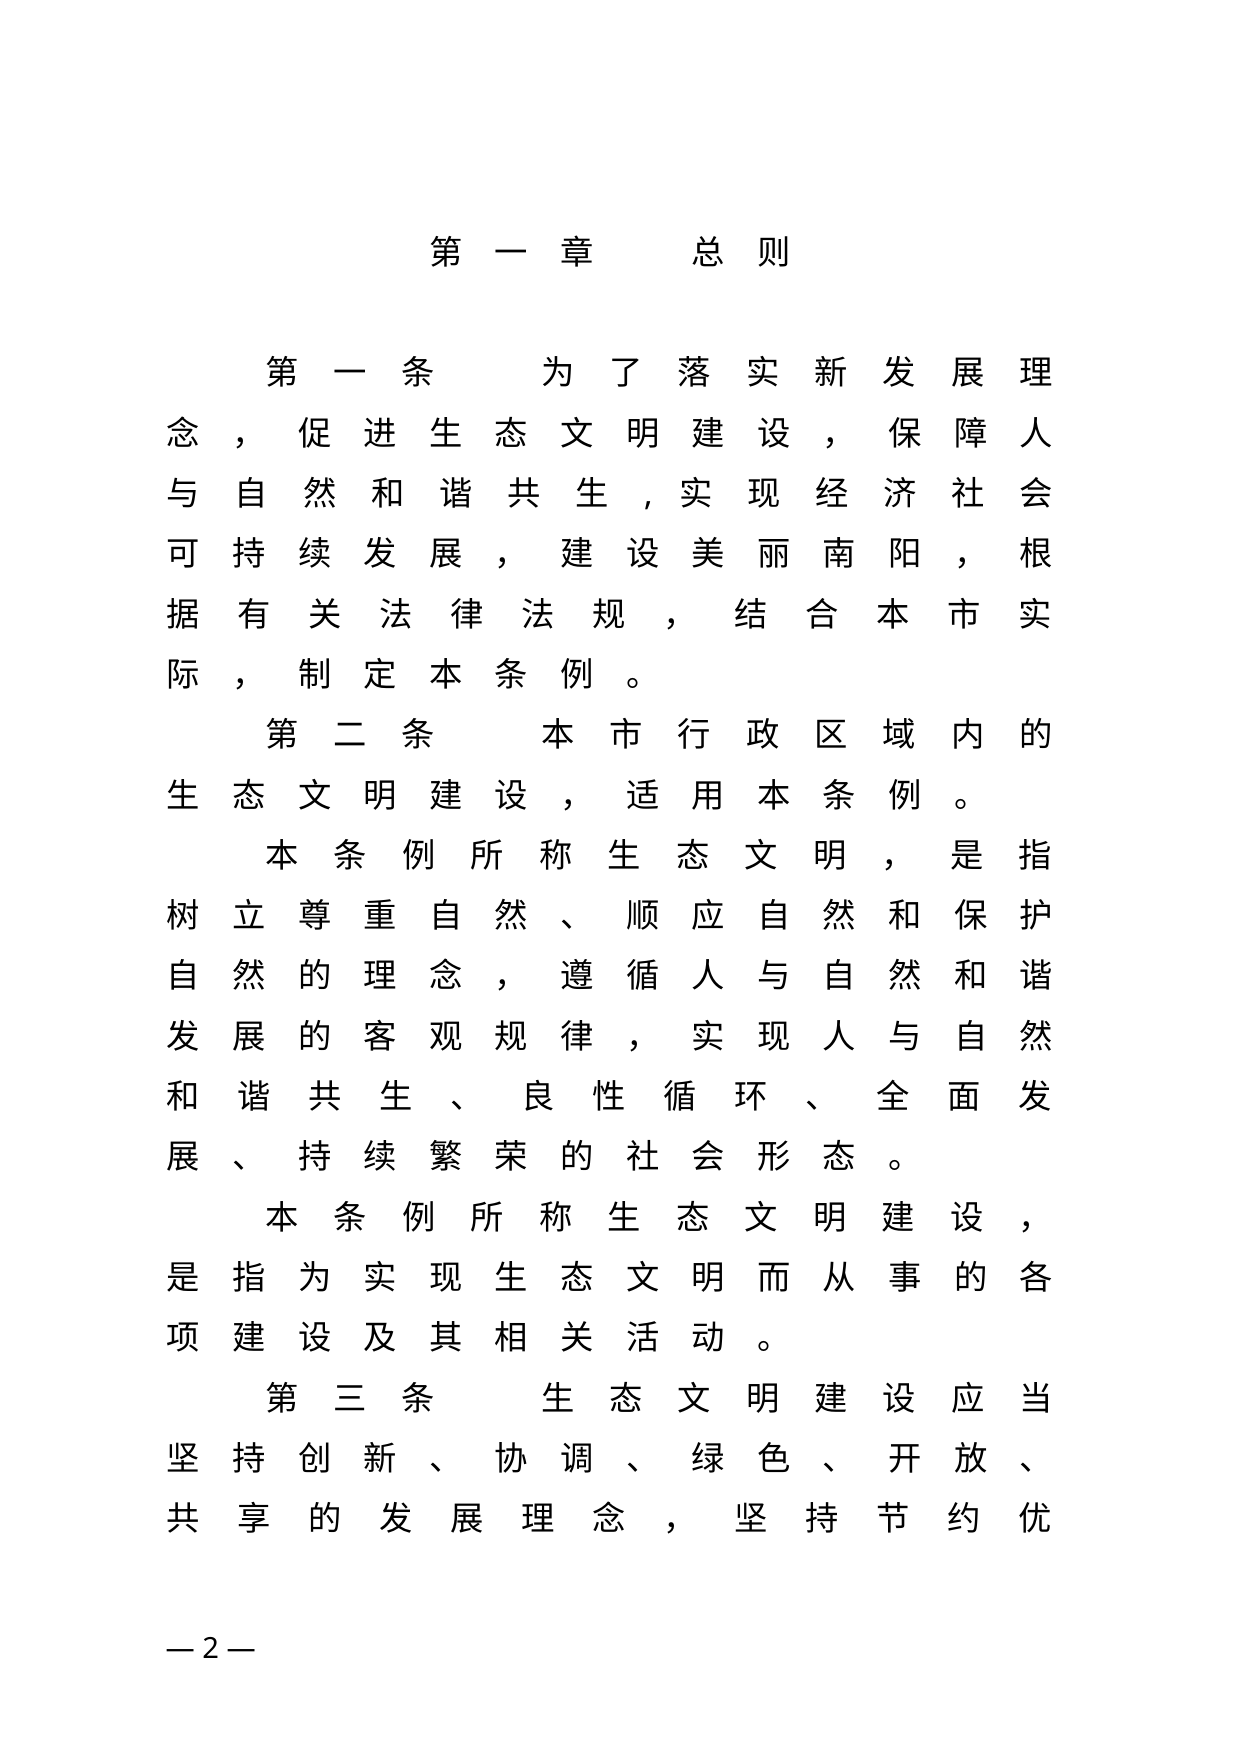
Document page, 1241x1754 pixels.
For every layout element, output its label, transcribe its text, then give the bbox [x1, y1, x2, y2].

text 本条例所称生态文明，是指树立尊重自然、顺应自然和保护自然的理念，遵循人与自然和谐发展的客观规律，实现人与自然和谐共生、良性循环、全面发展、持续繁荣的社会形态。 [167, 823, 1085, 1184]
text 第二条 本市行政区域内的生态文明建设，适用本条例。 [167, 702, 1085, 823]
text 第一章 总则 [167, 219, 1085, 280]
text 本条例所称生态文明建设，是指为实现生态文明而从事的各项建设及其相关活动。 [167, 1184, 1085, 1365]
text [167, 1365, 1085, 1546]
text 第一条 为了落实新发展理念，促进生态文明建设，保障人与自然和谐共生,实现经济社会可持续发展，建设美丽南阳，根据有关法律法规，结合本市实际，制定本条例。 [167, 340, 1085, 702]
